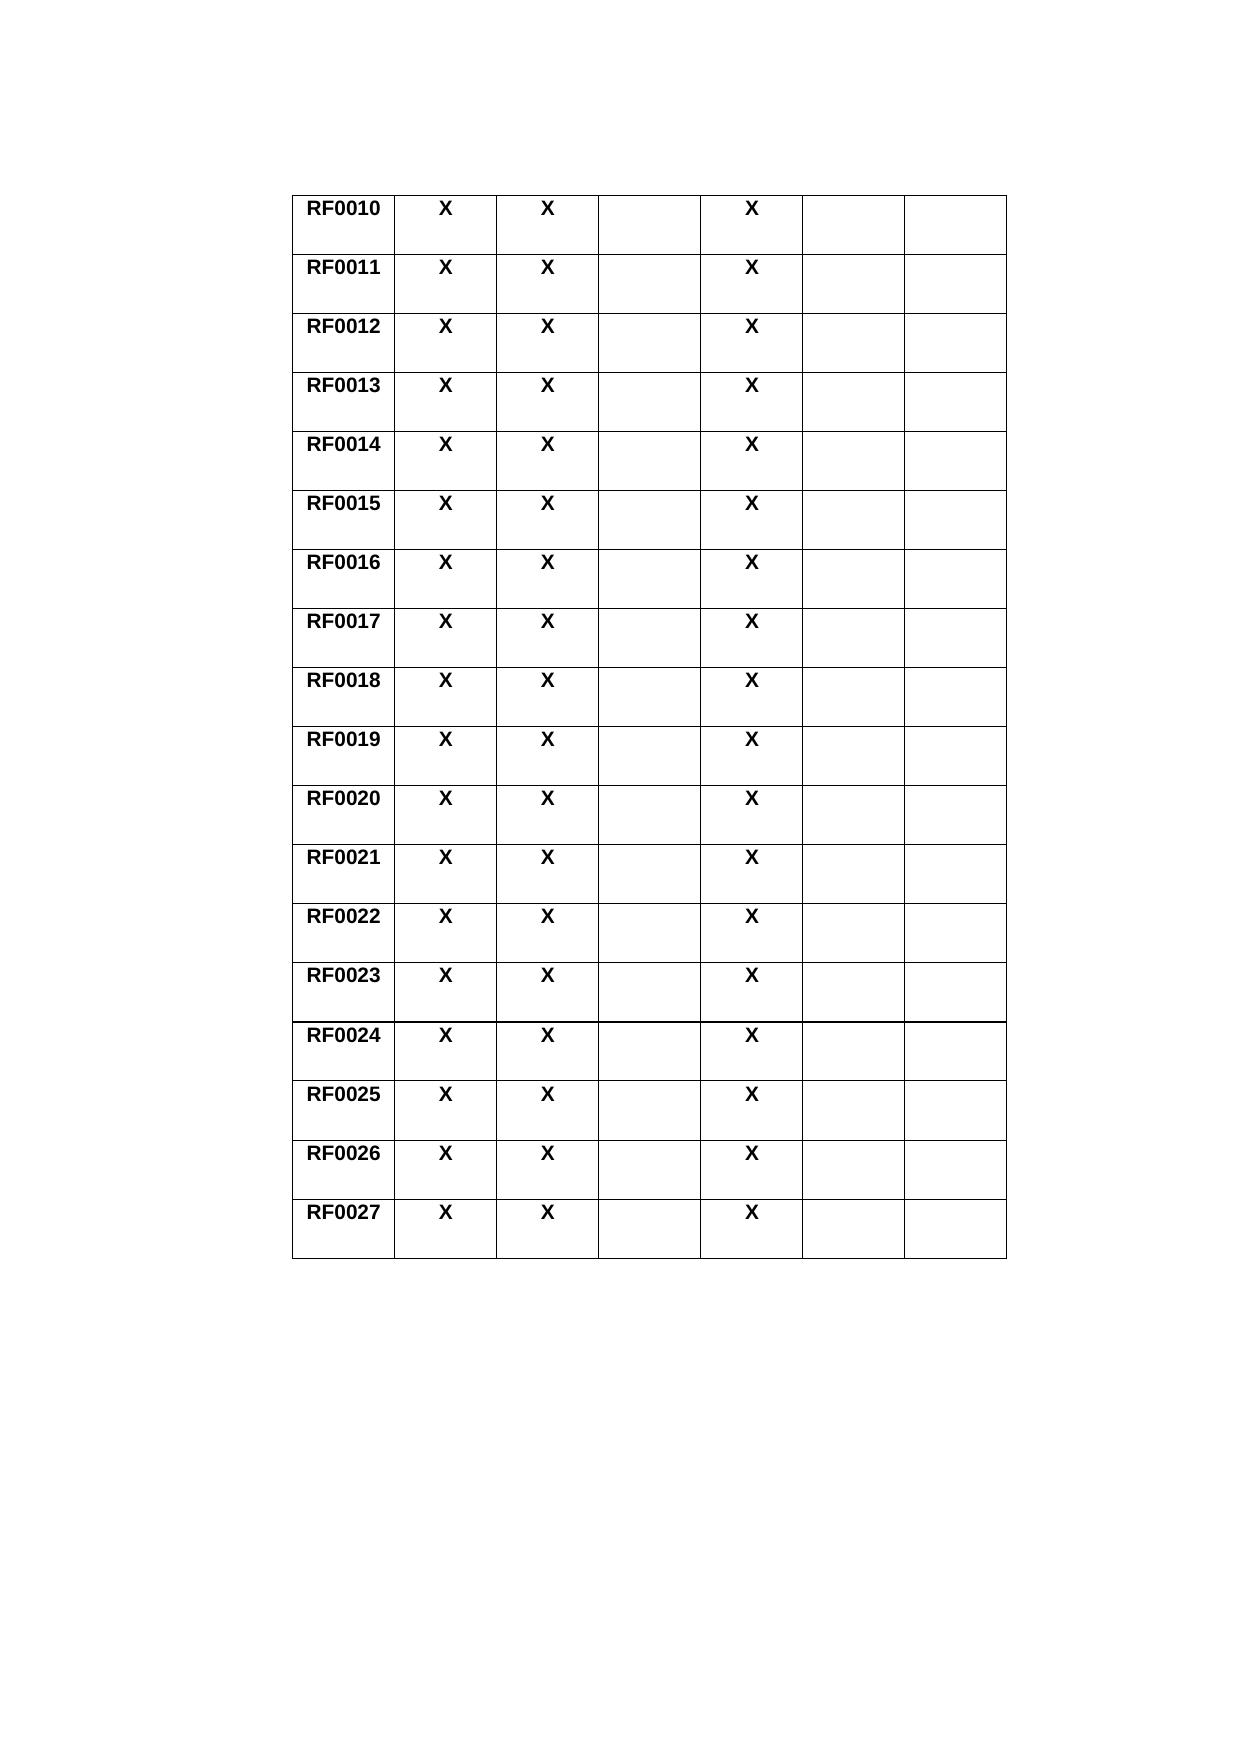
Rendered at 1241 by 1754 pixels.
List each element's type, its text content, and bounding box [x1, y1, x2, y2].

table_cell X [701, 668, 802, 726]
table_cell [599, 786, 700, 844]
table_cell [599, 432, 700, 490]
table_cell X [701, 196, 802, 253]
table_cell X [395, 432, 496, 490]
table_cell [803, 609, 904, 667]
table_cell [803, 432, 904, 490]
table_cell RF0017 [293, 609, 394, 667]
table_cell [599, 1200, 700, 1258]
table_cell [599, 609, 700, 667]
table_cell [803, 904, 904, 962]
table_cell X [395, 963, 496, 1021]
table_cell RF0024 [293, 1023, 394, 1080]
table_cell X [497, 1200, 598, 1258]
table_cell X [497, 904, 598, 962]
table_cell X [497, 963, 598, 1021]
table_cell X [701, 432, 802, 490]
table_cell X [701, 786, 802, 844]
table_cell X [395, 668, 496, 726]
table_cell X [395, 255, 496, 313]
table_cell [599, 727, 700, 785]
table_cell X [701, 727, 802, 785]
table_cell X [395, 491, 496, 549]
table_cell [803, 668, 904, 726]
table_cell X [395, 1141, 496, 1198]
table_cell [905, 963, 1006, 1021]
table_cell [599, 196, 700, 253]
table_cell [905, 786, 1006, 844]
table_cell X [395, 904, 496, 962]
table_cell [905, 373, 1006, 431]
table_cell X [395, 314, 496, 372]
table_cell X [395, 786, 496, 844]
table_cell [905, 314, 1006, 372]
table_cell X [497, 1081, 598, 1139]
table_cell RF0016 [293, 550, 394, 608]
table_cell RF0022 [293, 904, 394, 962]
table_cell X [395, 550, 496, 608]
table_cell [803, 1141, 904, 1198]
table_cell X [497, 668, 598, 726]
table_cell [599, 491, 700, 549]
table_cell [803, 786, 904, 844]
table_cell X [701, 1023, 802, 1080]
table_cell X [701, 904, 802, 962]
table_cell RF0026 [293, 1141, 394, 1198]
table_cell X [497, 786, 598, 844]
table_cell [803, 196, 904, 253]
table_cell [905, 845, 1006, 903]
table_cell RF0010 [293, 196, 394, 253]
table_cell RF0025 [293, 1081, 394, 1139]
table_cell X [395, 1081, 496, 1139]
table_cell [905, 727, 1006, 785]
table_cell RF0023 [293, 963, 394, 1021]
table_cell [599, 314, 700, 372]
table_cell [905, 668, 1006, 726]
table_cell X [497, 845, 598, 903]
table_cell X [395, 196, 496, 253]
table_cell X [497, 1141, 598, 1198]
table_cell [803, 314, 904, 372]
table_cell X [497, 255, 598, 313]
table_cell X [497, 1023, 598, 1080]
table_cell [905, 432, 1006, 490]
table_cell X [701, 550, 802, 608]
table_cell RF0018 [293, 668, 394, 726]
table_cell [803, 550, 904, 608]
table_cell [803, 1200, 904, 1258]
table_cell [599, 845, 700, 903]
table_cell [905, 550, 1006, 608]
table_cell [803, 963, 904, 1021]
table_cell [905, 609, 1006, 667]
table_cell X [497, 491, 598, 549]
table_cell [599, 668, 700, 726]
table_cell RF0014 [293, 432, 394, 490]
table_cell [803, 1023, 904, 1080]
table_cell X [395, 845, 496, 903]
table_cell X [701, 1081, 802, 1139]
table_cell X [701, 255, 802, 313]
table_cell RF0021 [293, 845, 394, 903]
table_cell X [497, 609, 598, 667]
table_cell X [497, 727, 598, 785]
table_cell RF0011 [293, 255, 394, 313]
table_cell [803, 373, 904, 431]
table_cell X [701, 314, 802, 372]
table_cell X [701, 1141, 802, 1198]
table_cell X [701, 609, 802, 667]
table_cell X [497, 196, 598, 253]
table_cell X [497, 373, 598, 431]
table_cell [803, 255, 904, 313]
table_cell RF0027 [293, 1200, 394, 1258]
table_cell RF0012 [293, 314, 394, 372]
table_cell [599, 373, 700, 431]
table_cell [905, 255, 1006, 313]
table_cell [803, 727, 904, 785]
table_cell X [701, 373, 802, 431]
table_cell [905, 1081, 1006, 1139]
table_cell [803, 1081, 904, 1139]
table_cell [599, 1141, 700, 1198]
table_cell RF0013 [293, 373, 394, 431]
table_cell X [395, 609, 496, 667]
table_cell [905, 1141, 1006, 1198]
table_cell [905, 491, 1006, 549]
table_cell X [395, 1023, 496, 1080]
table_cell X [701, 963, 802, 1021]
table_cell [803, 845, 904, 903]
table_cell [803, 491, 904, 549]
table_cell [599, 1023, 700, 1080]
table_cell [905, 196, 1006, 253]
table_cell X [497, 314, 598, 372]
table_cell [599, 550, 700, 608]
table_cell X [701, 845, 802, 903]
table_cell X [497, 432, 598, 490]
table_cell [599, 963, 700, 1021]
table_cell [905, 1200, 1006, 1258]
table_cell X [395, 727, 496, 785]
table_cell X [701, 491, 802, 549]
table_cell X [701, 1200, 802, 1258]
table_cell X [395, 1200, 496, 1258]
table_cell [905, 904, 1006, 962]
table_cell [599, 1081, 700, 1139]
table_cell RF0015 [293, 491, 394, 549]
table_cell RF0020 [293, 786, 394, 844]
table_cell RF0019 [293, 727, 394, 785]
table_cell [599, 255, 700, 313]
table_cell [905, 1023, 1006, 1080]
table_cell X [395, 373, 496, 431]
table_cell X [497, 550, 598, 608]
table_cell [599, 904, 700, 962]
